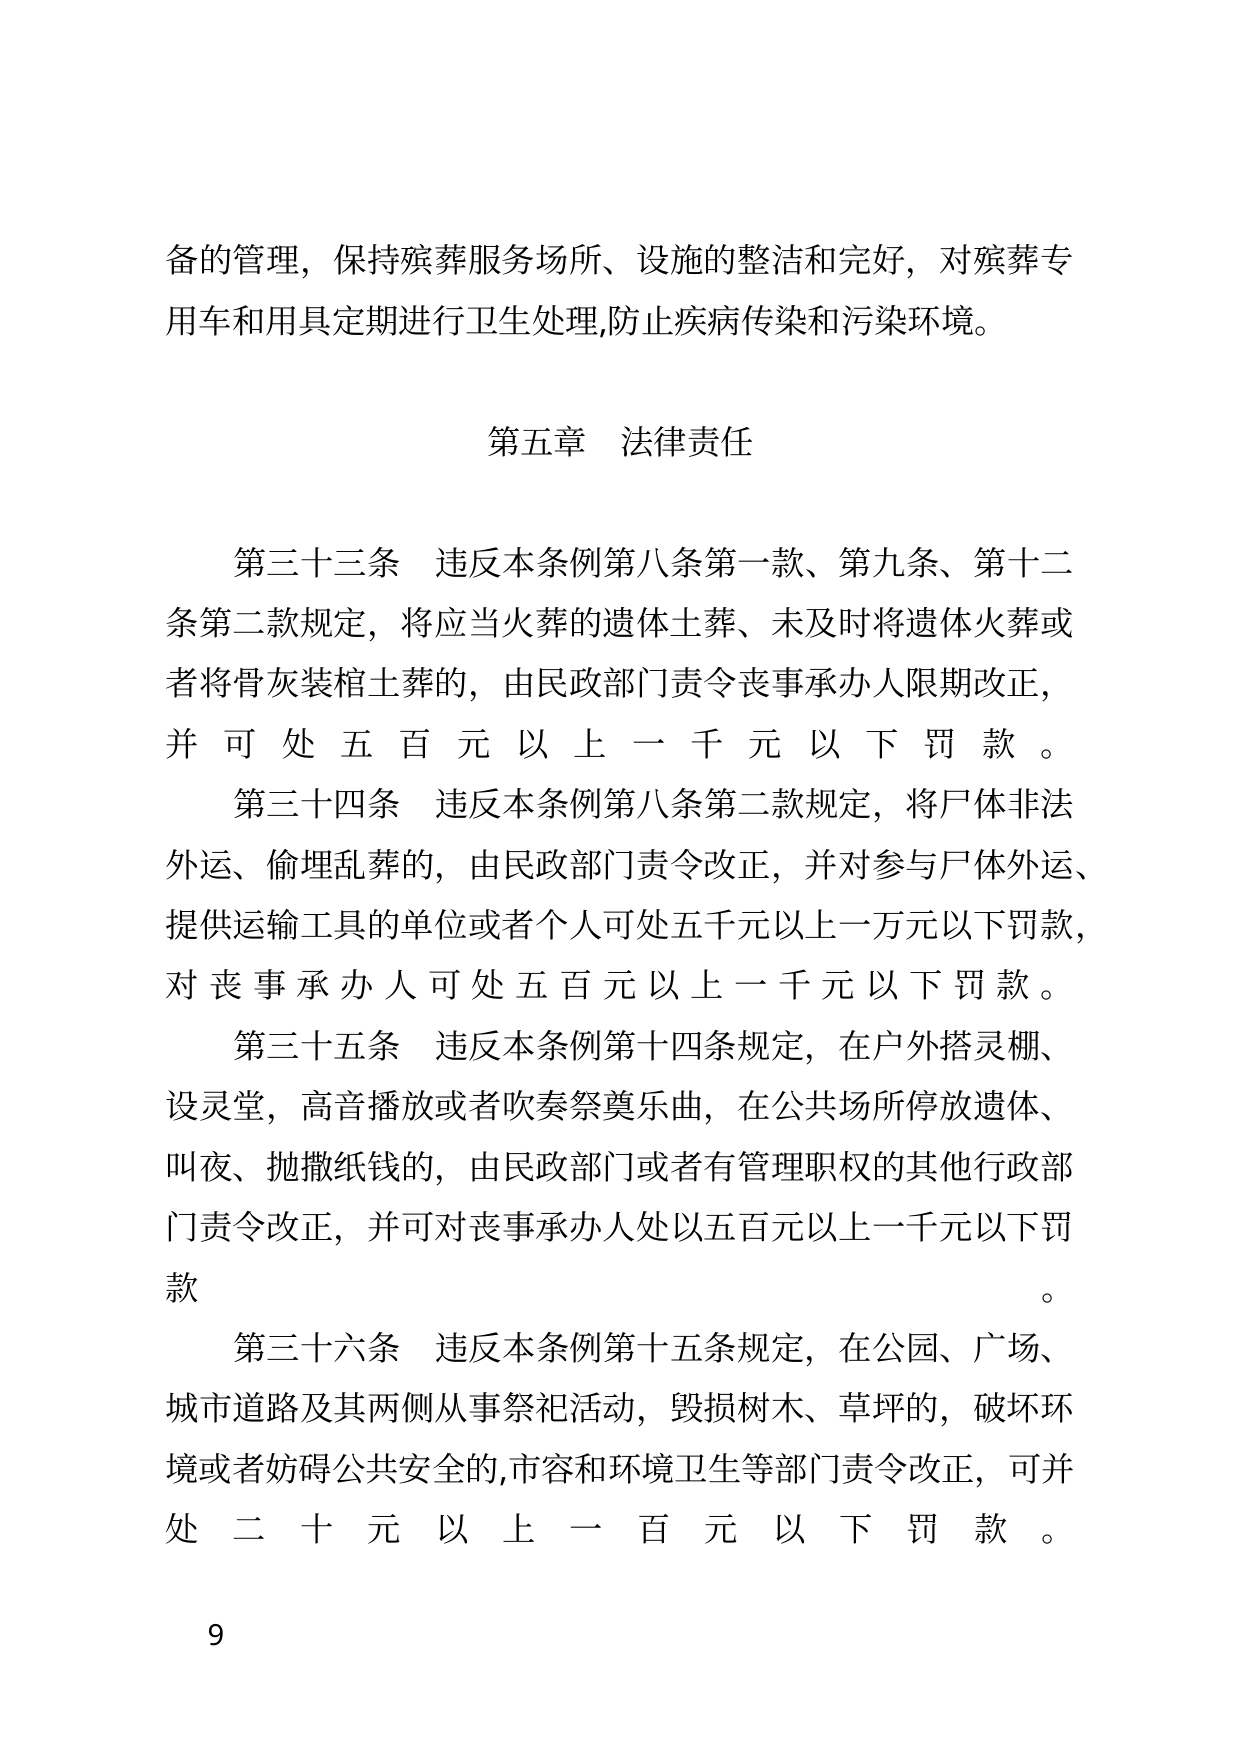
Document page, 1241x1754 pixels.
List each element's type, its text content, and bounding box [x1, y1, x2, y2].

text 第五章 法律责任 [165, 406, 1075, 466]
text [165, 224, 1075, 345]
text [165, 466, 1075, 1554]
